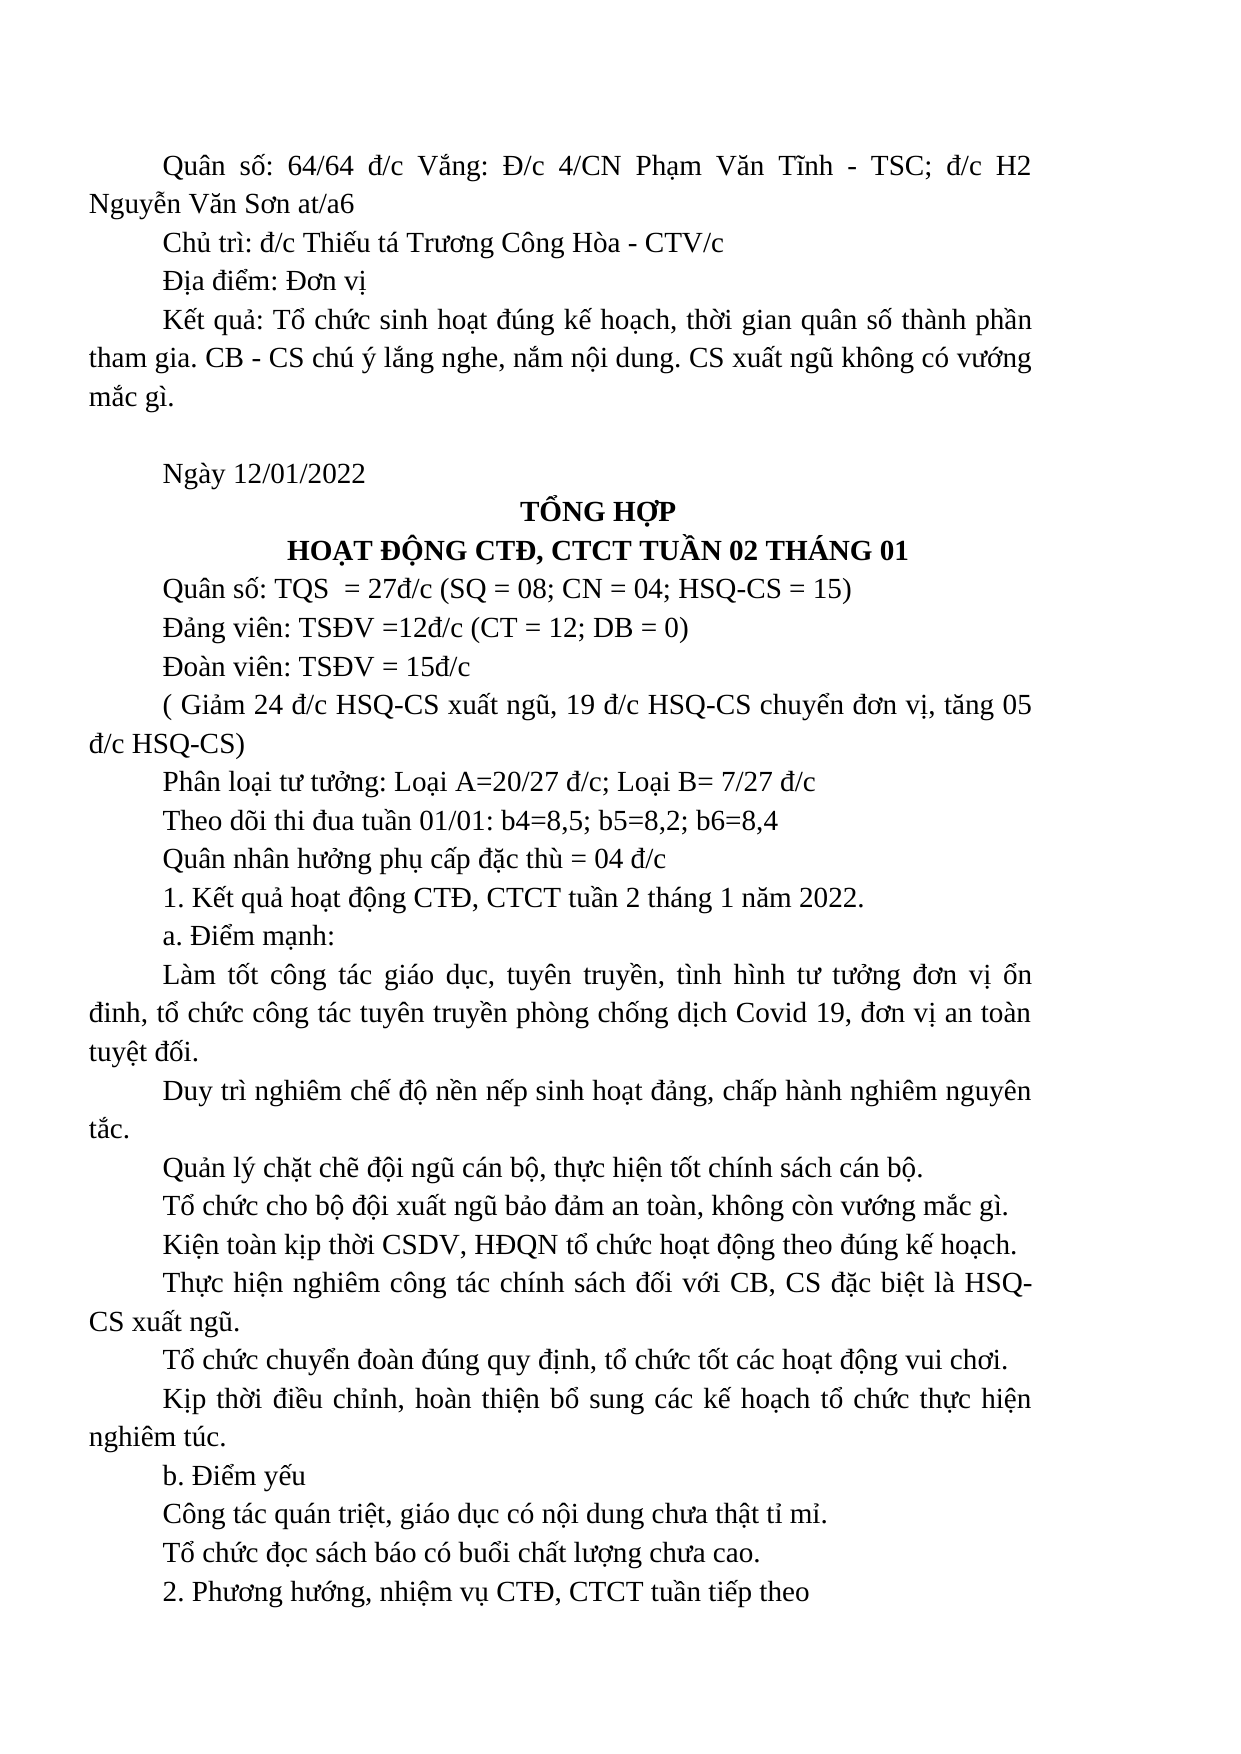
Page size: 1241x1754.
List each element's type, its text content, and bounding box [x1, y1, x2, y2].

text TỔNG HỢP [89, 494, 1033, 528]
text Quân số: 64/64 đ/c Vắng: Đ/c 4/CN Phạm Văn Tĩnh - TSC; đ/c H2 Nguyễn Văn Sơn at/a6 [89, 148, 1033, 220]
text Đảng viên: TSĐV =12đ/c (CT = 12; DB = 0) [89, 610, 1033, 644]
text Kết quả: Tổ chức sinh hoạt đúng kế hoạch, thời gian quân số thành phần tham gia. CB - CS chú ý lắng nghe, nắm nội dung. CS xuất ngũ không có vướng mắc gì. [89, 302, 1033, 412]
text Tổ chức cho bộ đội xuất ngũ bảo đảm an toàn, không còn vướng mắc gì. [89, 1188, 1033, 1222]
text Đoàn viên: TSĐV = 15đ/c [89, 649, 1033, 682]
text Chủ trì: đ/c Thiếu tá Trương Công Hòa - CTV/c [89, 225, 1033, 258]
text Tổ chức chuyển đoàn đúng quy định, tổ chức tốt các hoạt động vui chơi. [89, 1342, 1033, 1376]
text Duy trì nghiêm chế độ nền nếp sinh hoạt đảng, chấp hành nghiêm nguyên tắc. [89, 1073, 1033, 1145]
text HOẠT ĐỘNG CTĐ, CTCT TUẦN 02 THÁNG 01 [89, 533, 1033, 567]
text Kịp thời điều chỉnh, hoàn thiện bổ sung các kế hoạch tổ chức thực hiện nghiêm túc. [89, 1381, 1033, 1453]
text a. Điểm mạnh: [89, 918, 1033, 952]
text Ngày 12/01/2022 [89, 456, 1033, 489]
text 2. Phương hướng, nhiệm vụ CTĐ, CTCT tuần tiếp theo [89, 1574, 1033, 1607]
text Địa điểm: Đơn vị [89, 263, 1033, 297]
text Theo dõi thi đua tuần 01/01: b4=8,5; b5=8,2; b6=8,4 [89, 803, 1033, 836]
text ( Giảm 24 đ/c HSQ-CS xuất ngũ, 19 đ/c HSQ-CS chuyển đơn vị, tăng 05 đ/c HSQ-CS) [89, 687, 1033, 759]
text 1. Kết quả hoạt động CTĐ, CTCT tuần 2 tháng 1 năm 2022. [89, 880, 1033, 913]
text Quân số: TQS = 27đ/c (SQ = 08; CN = 04; HSQ-CS = 15) [89, 572, 1033, 605]
text Tổ chức đọc sách báo có buổi chất lượng chưa cao. [89, 1535, 1033, 1569]
text Làm tốt công tác giáo dục, tuyên truyền, tình hình tư tưởng đơn vị ổn đinh, tổ chức công tác tuyên truyền phòng chống dịch Covid 19, đơn vị an toàn tuyệt đối. [89, 957, 1033, 1068]
text Công tác quán triệt, giáo dục có nội dung chưa thật tỉ mỉ. [89, 1497, 1033, 1530]
text Quân nhân hưởng phụ cấp đặc thù = 04 đ/c [89, 841, 1033, 875]
text Kiện toàn kịp thời CSDV, HĐQN tổ chức hoạt động theo đúng kế hoạch. [89, 1227, 1033, 1260]
text Quản lý chặt chẽ đội ngũ cán bộ, thực hiện tốt chính sách cán bộ. [89, 1150, 1033, 1183]
text Phân loại tư tưởng: Loại A=20/27 đ/c; Loại B= 7/27 đ/c [89, 764, 1033, 798]
text b. Điểm yếu [89, 1458, 1033, 1492]
text Thực hiện nghiêm công tác chính sách đối với CB, CS đặc biệt là HSQ-CS xuất ngũ. [89, 1265, 1033, 1337]
